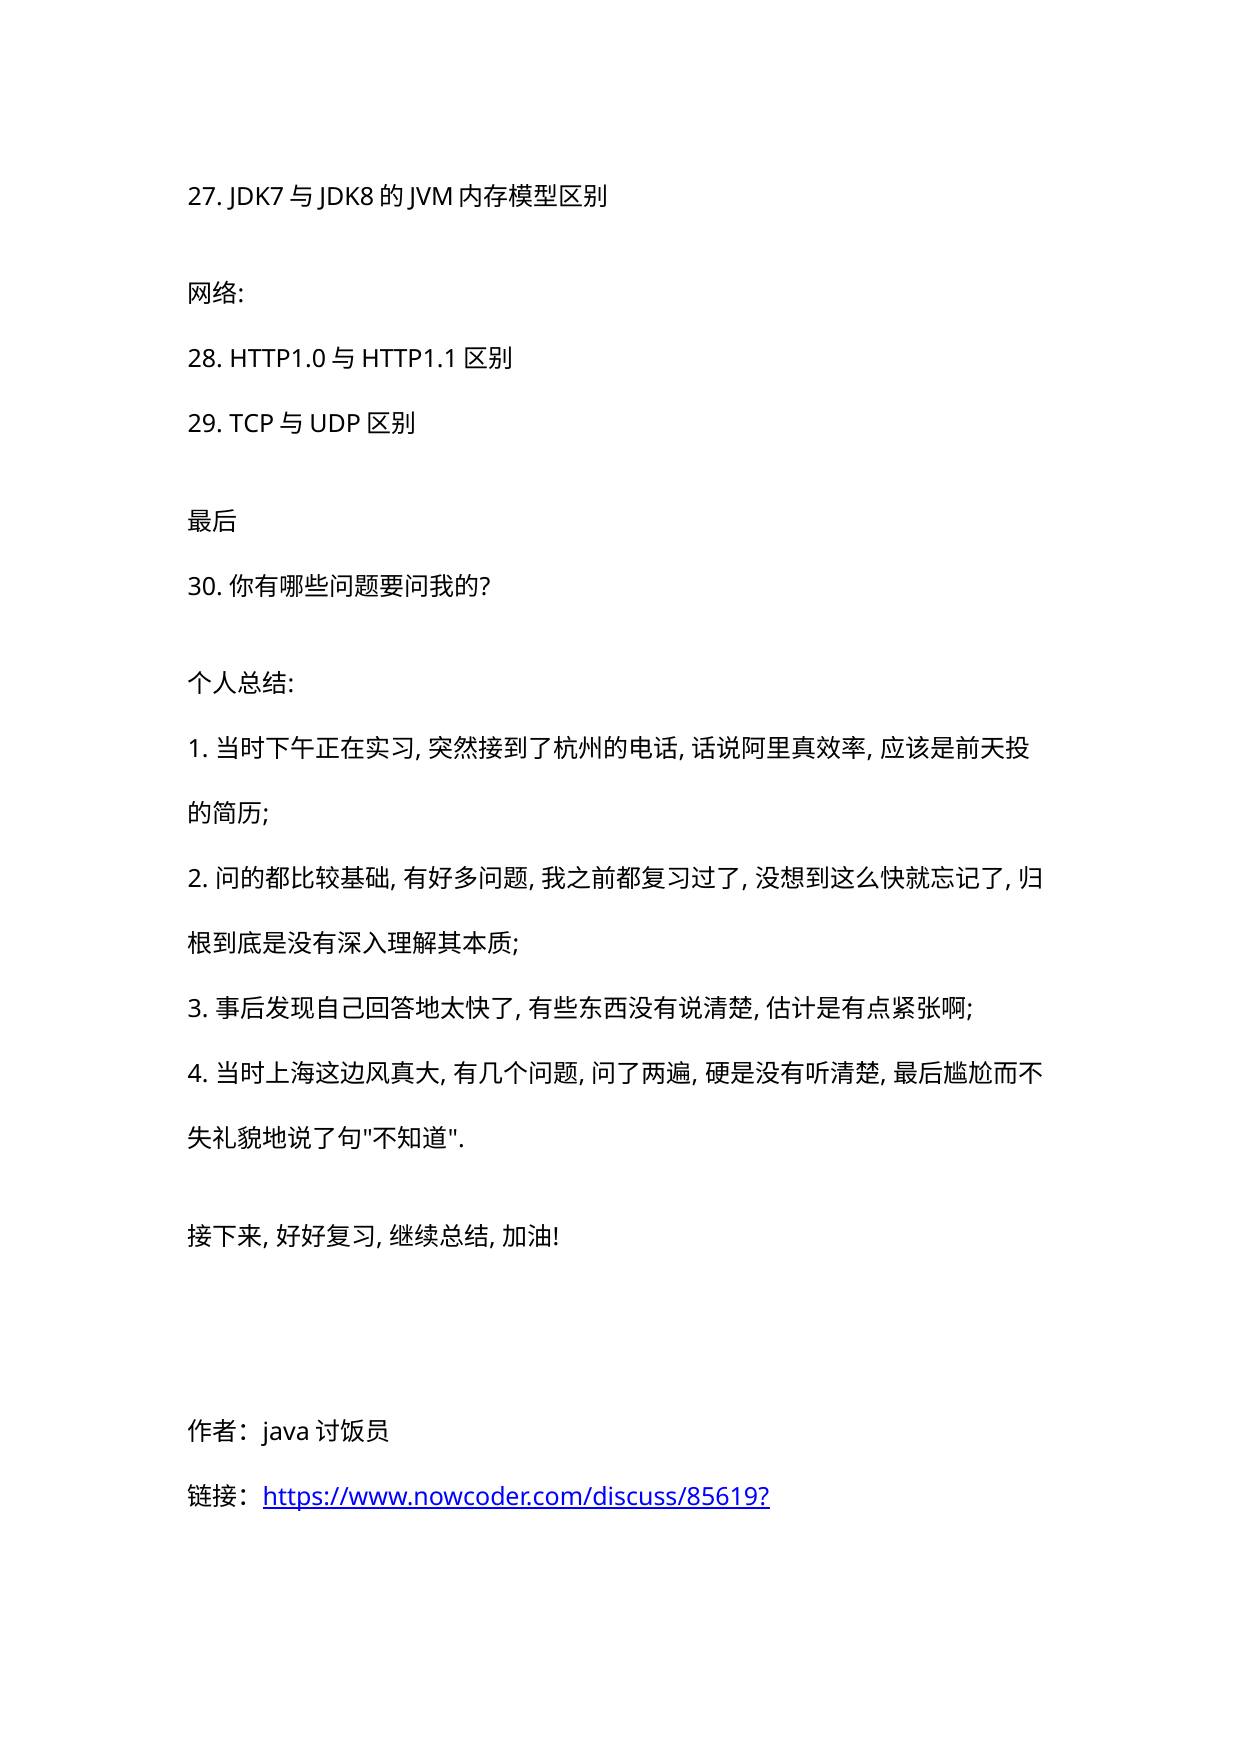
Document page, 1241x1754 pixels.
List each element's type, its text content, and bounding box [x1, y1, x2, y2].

text 30. 你有哪些问题要问我的? [187, 552, 1053, 617]
text 接下来, 好好复习, 继续总结, 加油! [187, 1202, 1053, 1267]
text 最后 [187, 487, 1053, 552]
text 28. HTTP1.0与HTTP1.1区别 [187, 324, 1053, 389]
text 个人总结: [187, 649, 1053, 714]
text 29. TCP与UDP区别 [187, 389, 1053, 454]
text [187, 1397, 1053, 1527]
text 27. JDK7与JDK8的JVM内存模型区别 [187, 162, 1053, 227]
text 4. 当时上海这边风真大, 有几个问题, 问了两遍, 硬是没有听清楚, 最后尴尬而不失礼貌地说了句"不知道". [187, 1039, 1053, 1169]
text 2. 问的都比较基础, 有好多问题, 我之前都复习过了, 没想到这么快就忘记了, 归根到底是没有深入理解其本质; [187, 844, 1053, 974]
text 1. 当时下午正在实习, 突然接到了杭州的电话, 话说阿里真效率, 应该是前天投的简历; [187, 714, 1053, 844]
text 3. 事后发现自己回答地太快了, 有些东西没有说清楚, 估计是有点紧张啊; [187, 974, 1053, 1039]
text 网络: [187, 259, 1053, 324]
